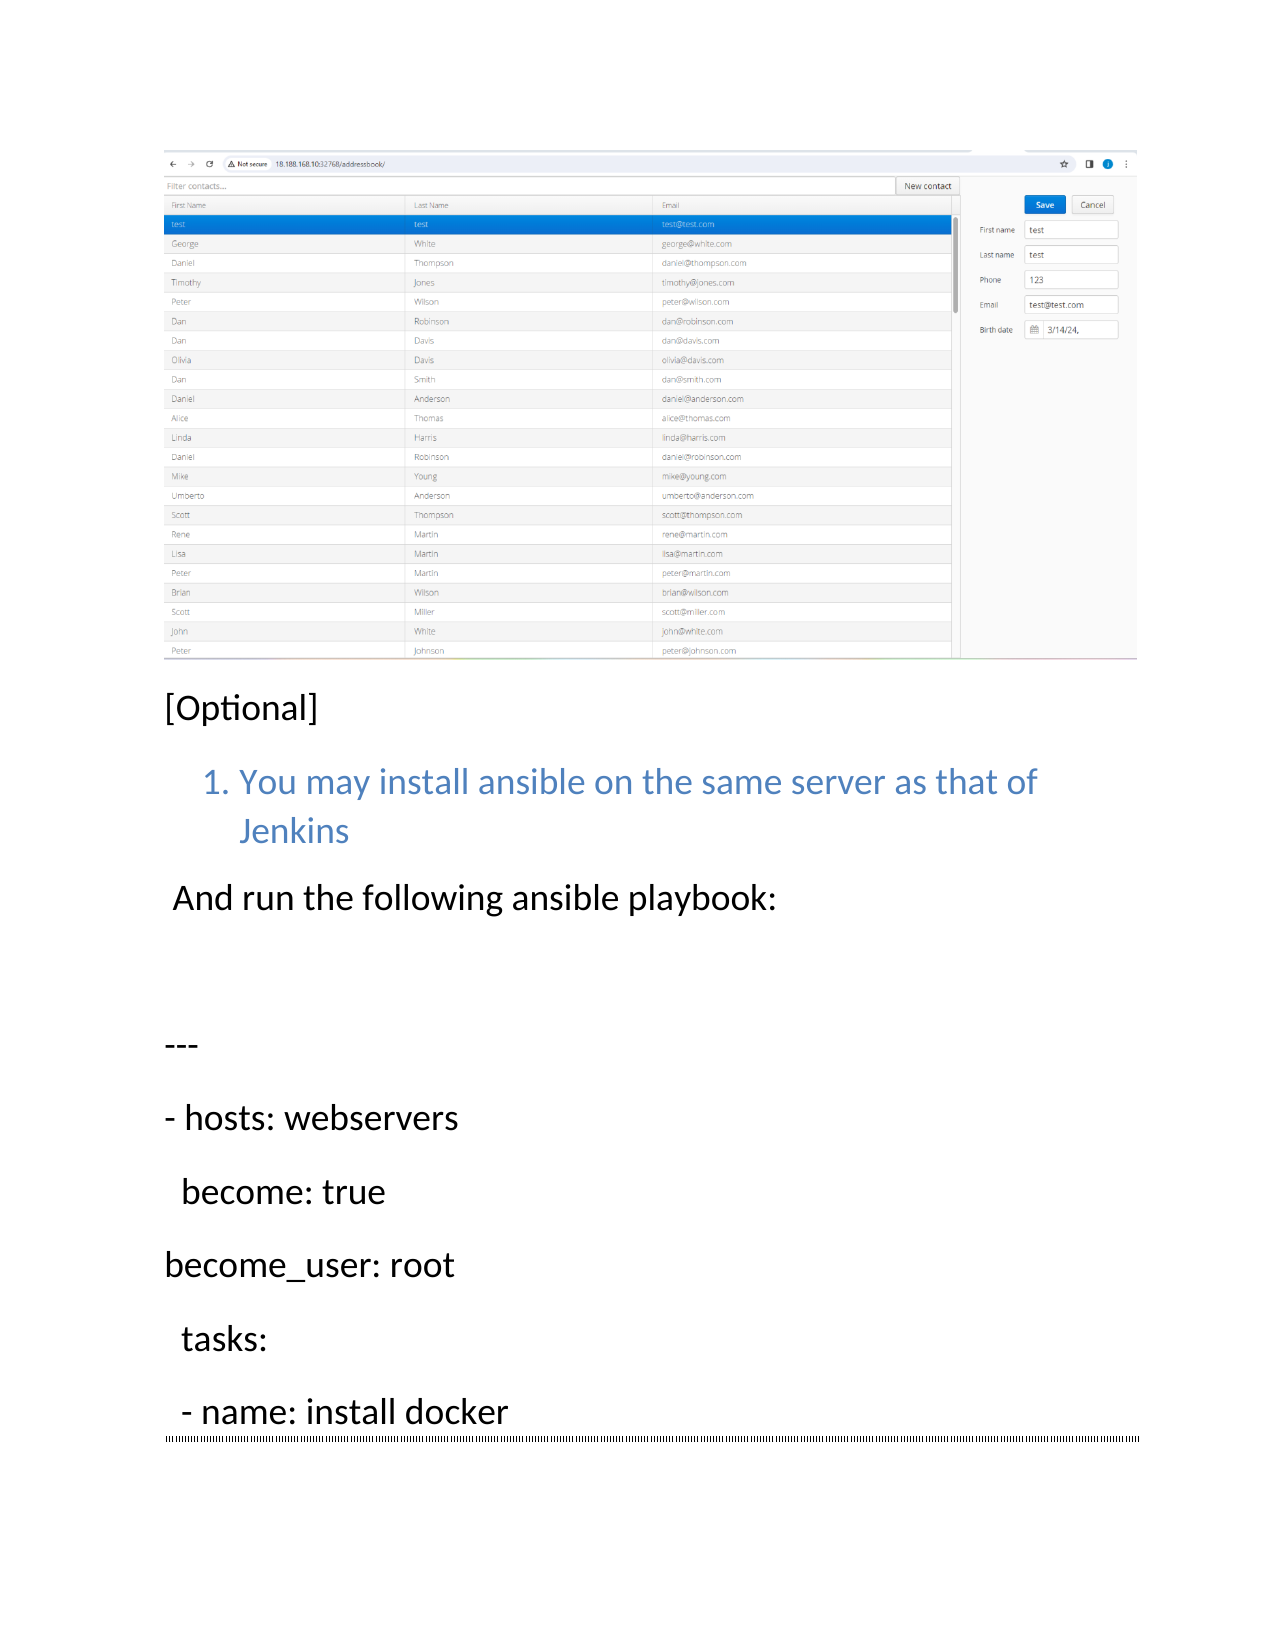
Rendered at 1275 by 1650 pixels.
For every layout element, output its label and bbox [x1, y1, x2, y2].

table_cell [149, 150, 1155, 1467]
picture [164, 150, 1137, 660]
